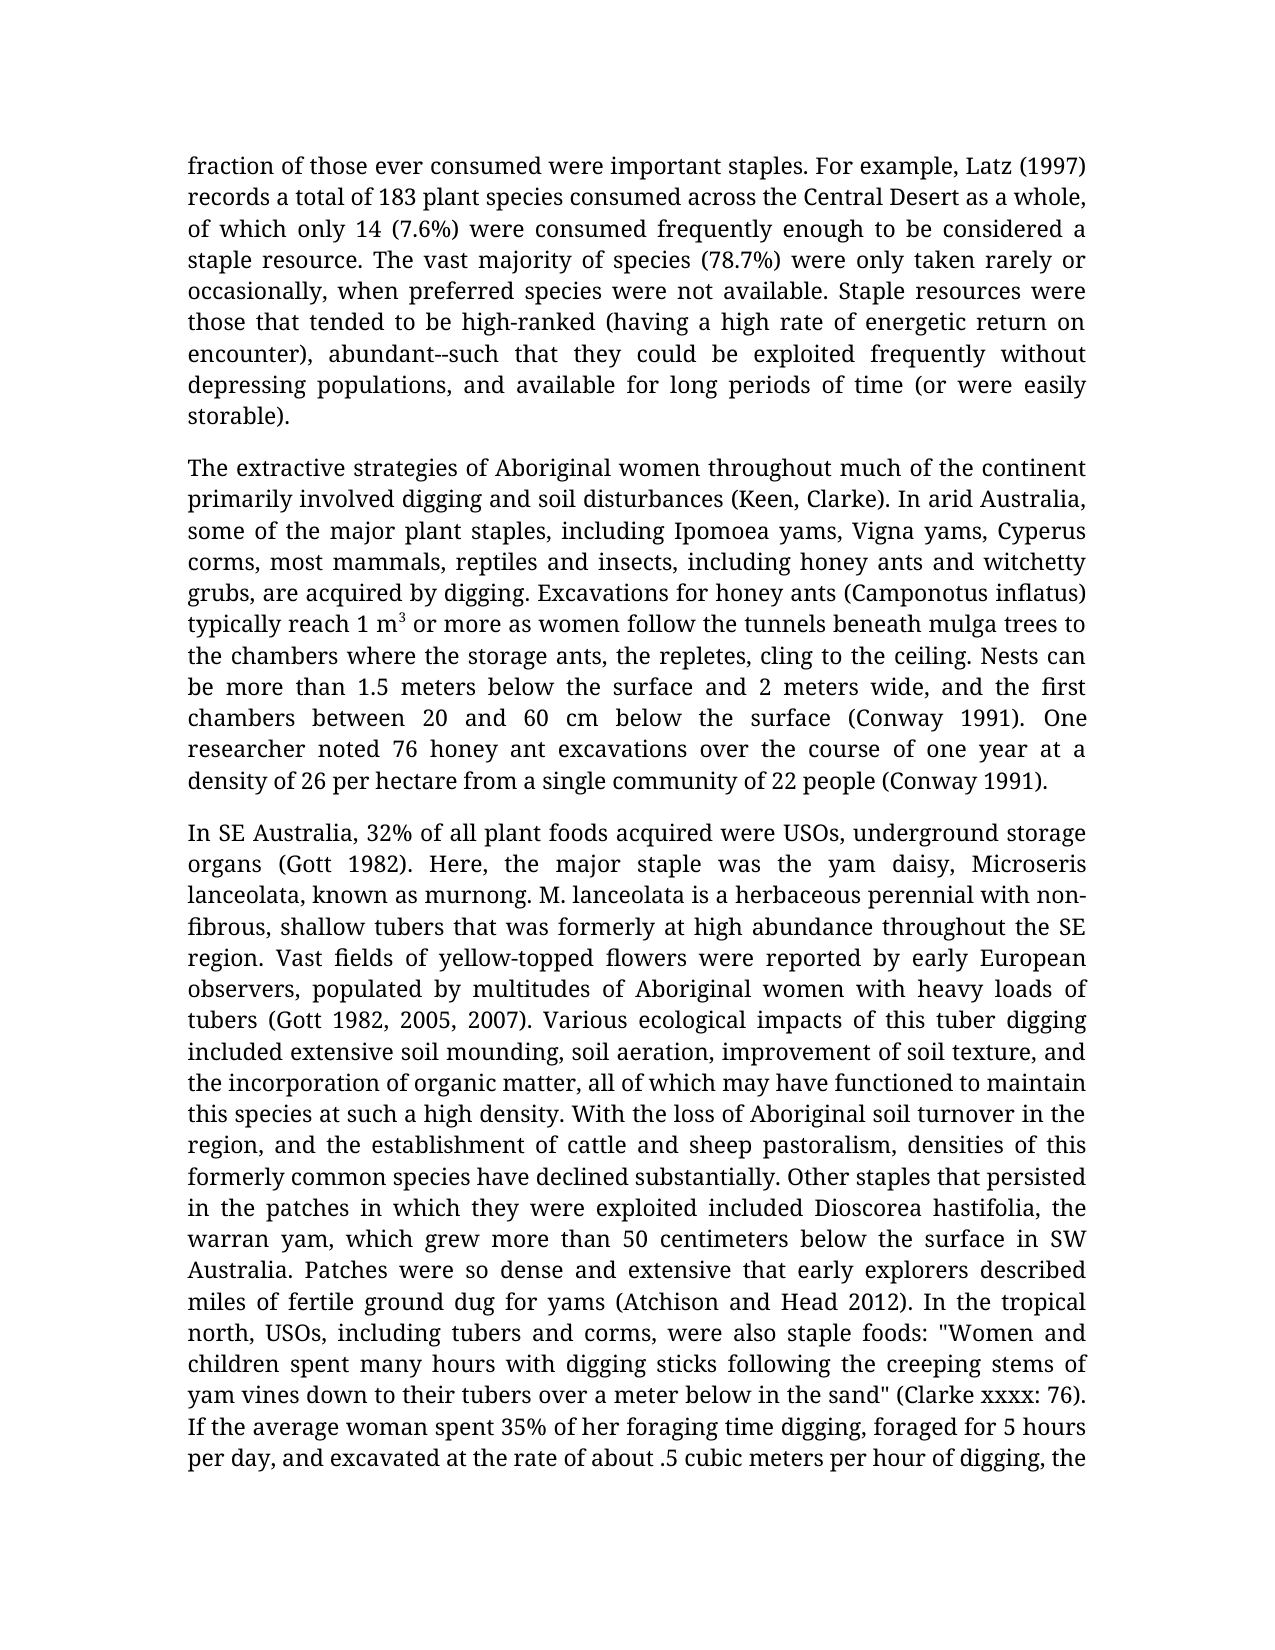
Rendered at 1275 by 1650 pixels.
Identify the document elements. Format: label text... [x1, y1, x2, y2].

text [187, 150, 1087, 431]
text The extractive strategies of Aboriginal women throughout much of the continent primarily involved digging and soil disturbances (Keen, Clarke). In arid Australia, some of the major plant staples, including Ipomoea yams, Vigna yams, Cyperus corms, most mammals, reptiles and insects, including honey ants and witchetty grubs, are acquired by digging. Excavations for honey ants (Camponotus inflatus) typically reach 1 m3 or more as women follow the tunnels beneath mulga trees to the chambers where the storage ants, the repletes, cling to the ceiling. Nests can be more than 1.5 meters below the surface and 2 meters wide, and the first chambers between 20 and 60 cm below the surface (Conway 1991). One researcher noted 76 honey ant excavations over the course of one year at a density of 26 per hectare from a single community of 22 people (Conway 1991). [187, 452, 1087, 796]
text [187, 817, 1087, 1473]
